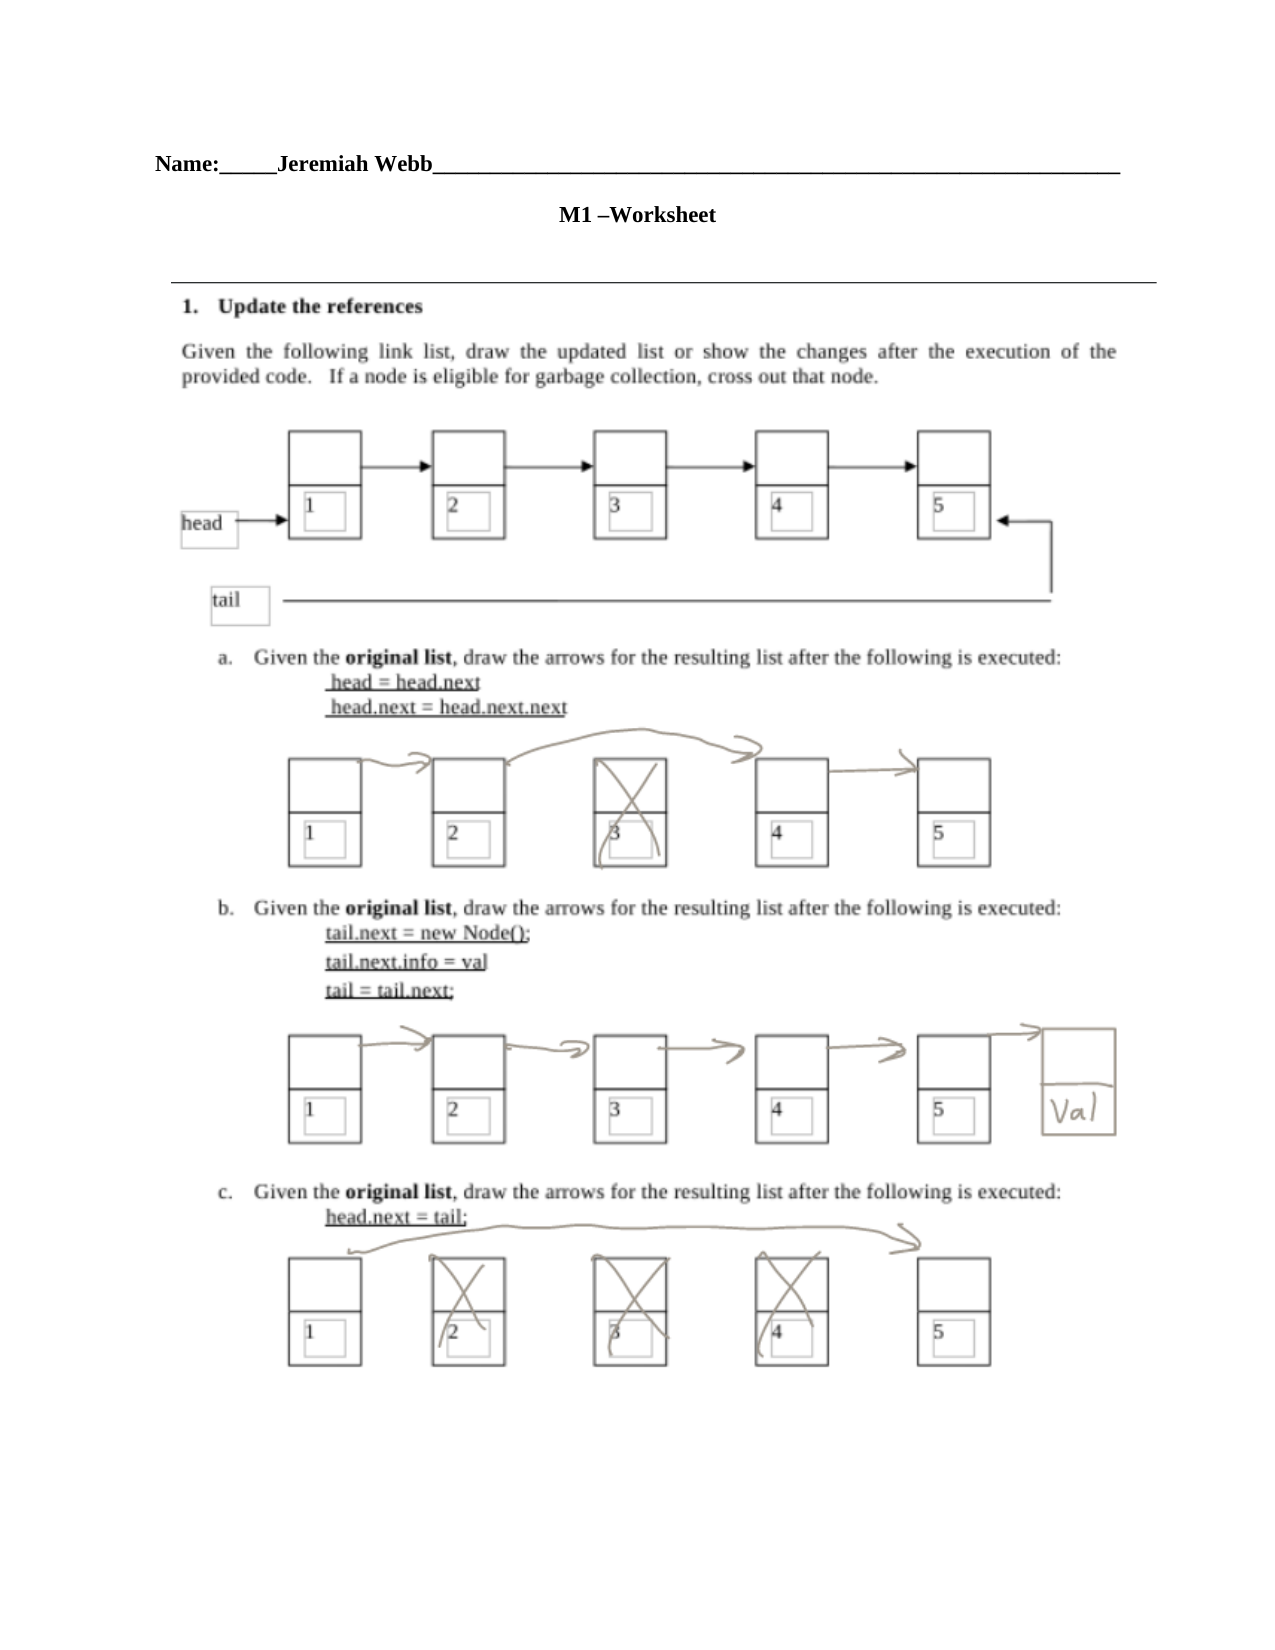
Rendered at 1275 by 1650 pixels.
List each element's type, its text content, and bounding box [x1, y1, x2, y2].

text Name:_____Jeremiah Webb____________________________________________________________ [150, 150, 1125, 176]
text M1 –Worksheet [150, 201, 1125, 227]
picture [171, 282, 1157, 1413]
